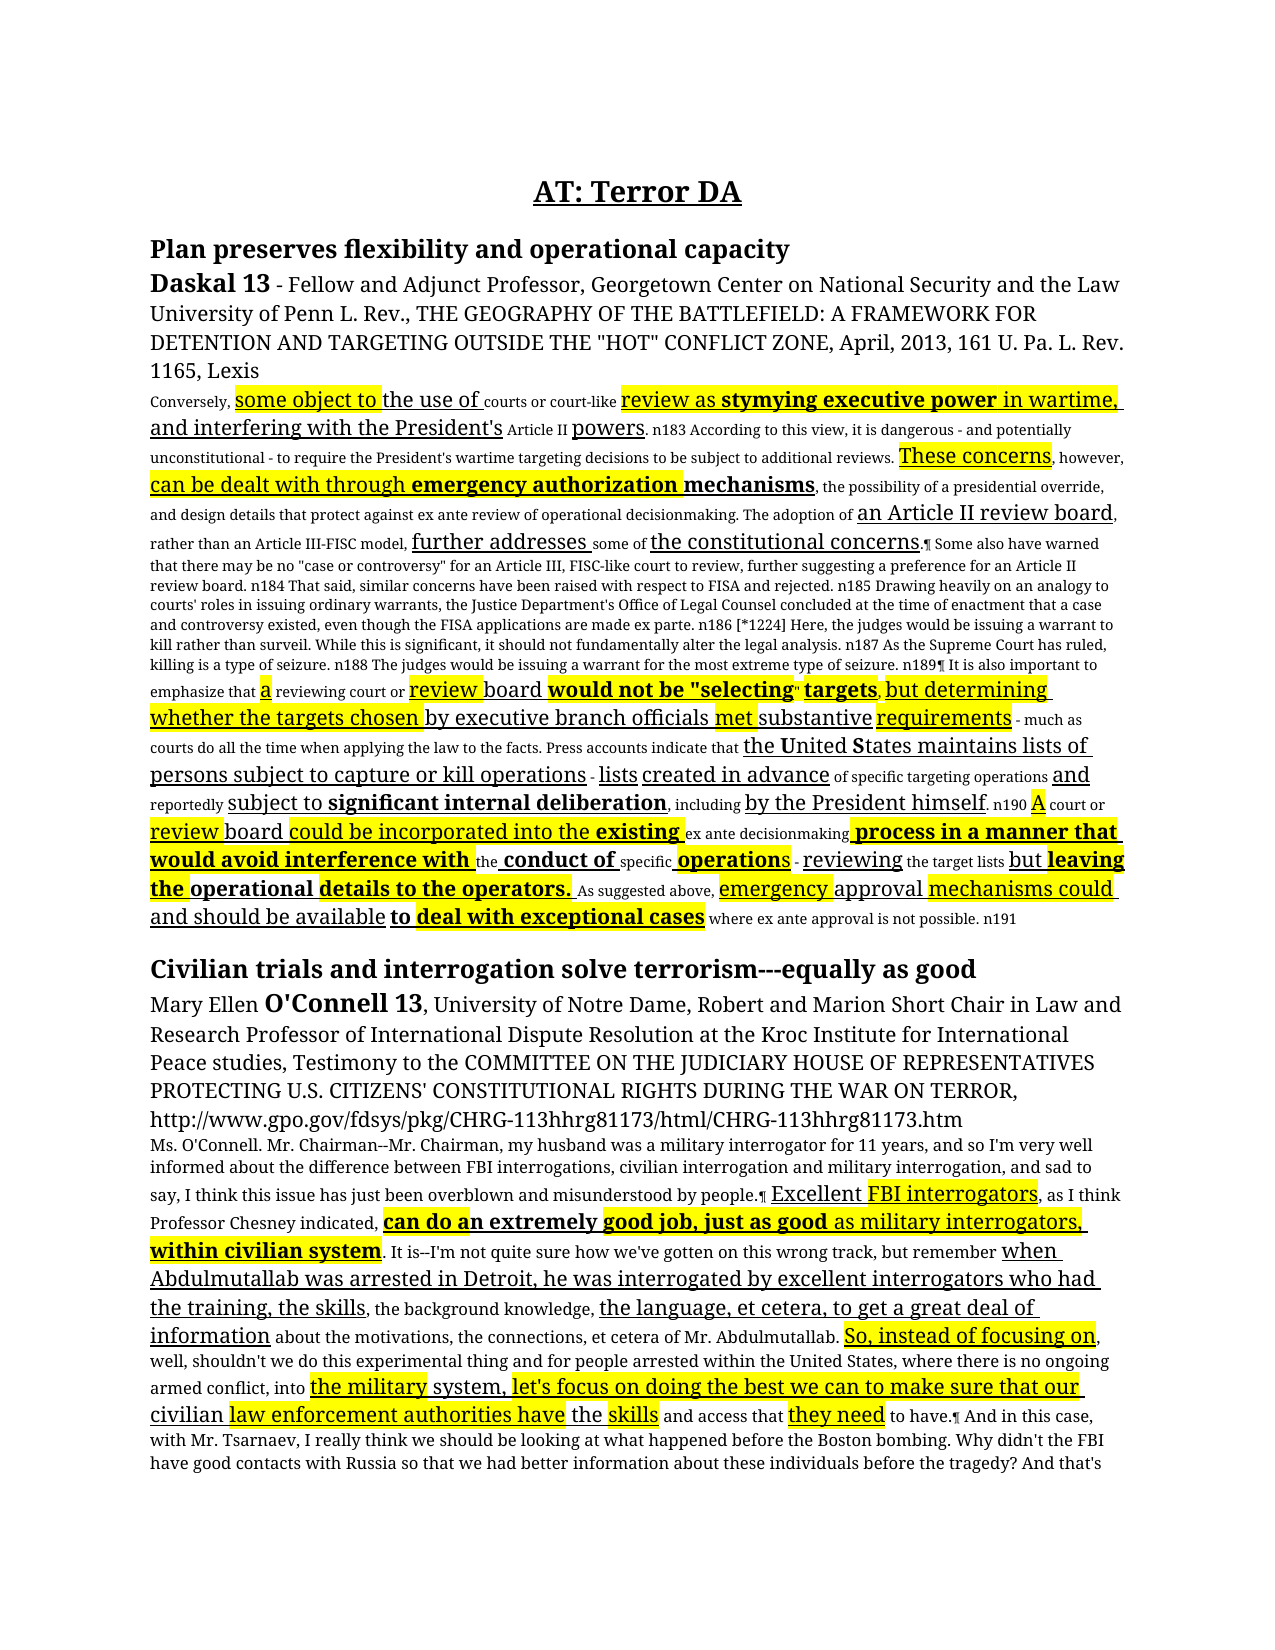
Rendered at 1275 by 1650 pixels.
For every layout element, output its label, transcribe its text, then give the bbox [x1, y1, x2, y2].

subtitle AT: Terror DA [150, 171, 1125, 211]
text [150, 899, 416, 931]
text Mary Ellen O'Connell 13, University of Notre Dame, Robert and Marion Short Chair in Law and Research Professor of International Dispute Resolution at the Kroc Institute for International Peace studies, Testimony to the COMMITTEE ON THE JUDICIARY HOUSE OF REPRESENTATIVES PROTECTING U.S. CITIZENS' CONSTITUTIONAL RIGHTS DURING THE WAR ON TERROR, http://www.gpo.gov/fdsys/pkg/CHRG-113hhrg81173/html/CHRG-113hhrg81173.htm [150, 986, 1125, 1133]
text Daskal 13 - Fellow and Adjunct Professor, Georgetown Center on National Security and the Law [150, 265, 1125, 299]
subtitle Plan preserves flexibility and operational capacity [150, 231, 1125, 265]
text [150, 1133, 1125, 1474]
subtitle Civilian trials and interrogation solve terrorism---equally as good [150, 952, 1125, 986]
text University of Penn L. Rev., THE GEOGRAPHY OF THE BATTLEFIELD: A FRAMEWORK FOR DETENTION AND TARGETING OUTSIDE THE "HOT" CONFLICT ZONE, April, 2013, 161 U. Pa. L. Rev. 1165, Lexis [150, 299, 1125, 385]
text Conversely, some object to the use of courts or court-like review as stymying executive power in wartime, and interfering with the President's Article II powers. n183 According to this view, it is dangerous - and potentially unconstitutional - to require the President's wartime targeting decisions to be subject to additional reviews. These concerns, however, can be dealt with through emergency authorization mechanisms, the possibility of a presidential override, and design details that protect against ex ante review of operational decisionmaking. The adoption of an Article II review board, rather than an Article III-FISC model, further addresses some of the constitutional concerns.¶ Some also have warned that there may be no "case or controversy" for an Article III, FISC-like court to review, further suggesting a preference for an Article II review board. n184 That said, similar concerns have been raised with respect to FISA and rejected. n185 Drawing heavily on an analogy to courts' roles in issuing ordinary warrants, the Justice Department's Office of Legal Counsel concluded at the time of enactment that a case and controversy existed, even though the FISA applications are made ex parte. n186 [*1224] Here, the judges would be issuing a warrant to kill rather than surveil. While this is significant, it should not fundamentally alter the legal analysis. n187 As the Supreme Court has ruled, killing is a type of seizure. n188 The judges would be issuing a warrant for the most extreme type of seizure. n189¶ It is also important to emphasize that a reviewing court or review board would not be "selecting" targets, but determining whether the targets chosen by executive branch officials met substantive requirements - much as courts do all the time when applying the law to the facts. Press accounts indicate that the United States maintains lists of persons subject to capture or kill operations - lists created in advance of specific targeting operations and reportedly subject to significant internal deliberation, including by the President himself. n190 A court or review board could be incorporated into the existing ex ante decisionmaking process in a manner that would avoid interference with the conduct of specific operations - reviewing the target lists but leaving the operational details to the operators. As suggested above, emergency approval mechanisms could and should be available to deal with exceptional cases where ex ante approval is not possible. n191 [150, 385, 1125, 898]
